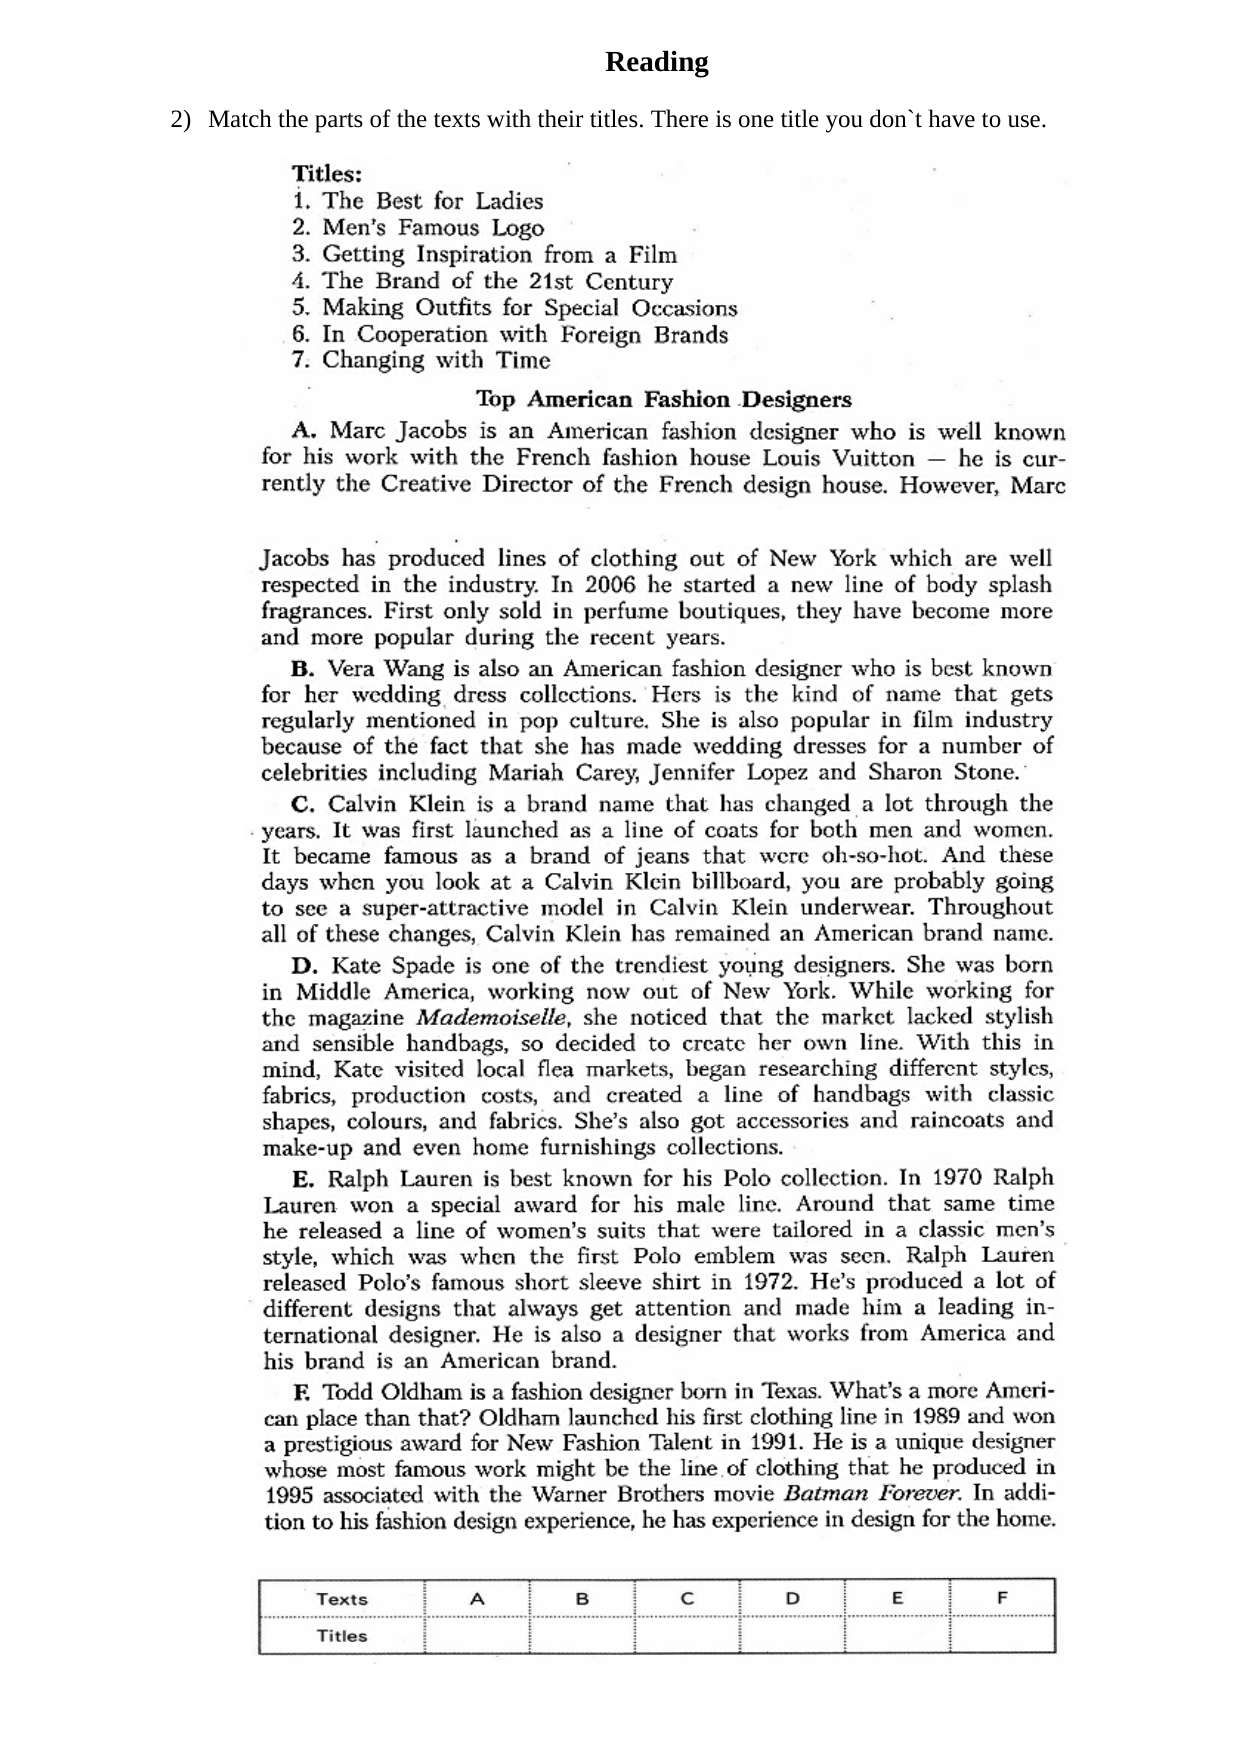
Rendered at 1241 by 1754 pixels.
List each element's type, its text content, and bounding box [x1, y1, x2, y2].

text Reading [133, 44, 1181, 78]
picture [248, 1563, 1066, 1664]
picture [246, 533, 1069, 1539]
list Match the parts of the texts with their titles. There is one title you don`t have to use. [170, 104, 1181, 132]
picture [241, 157, 1073, 509]
